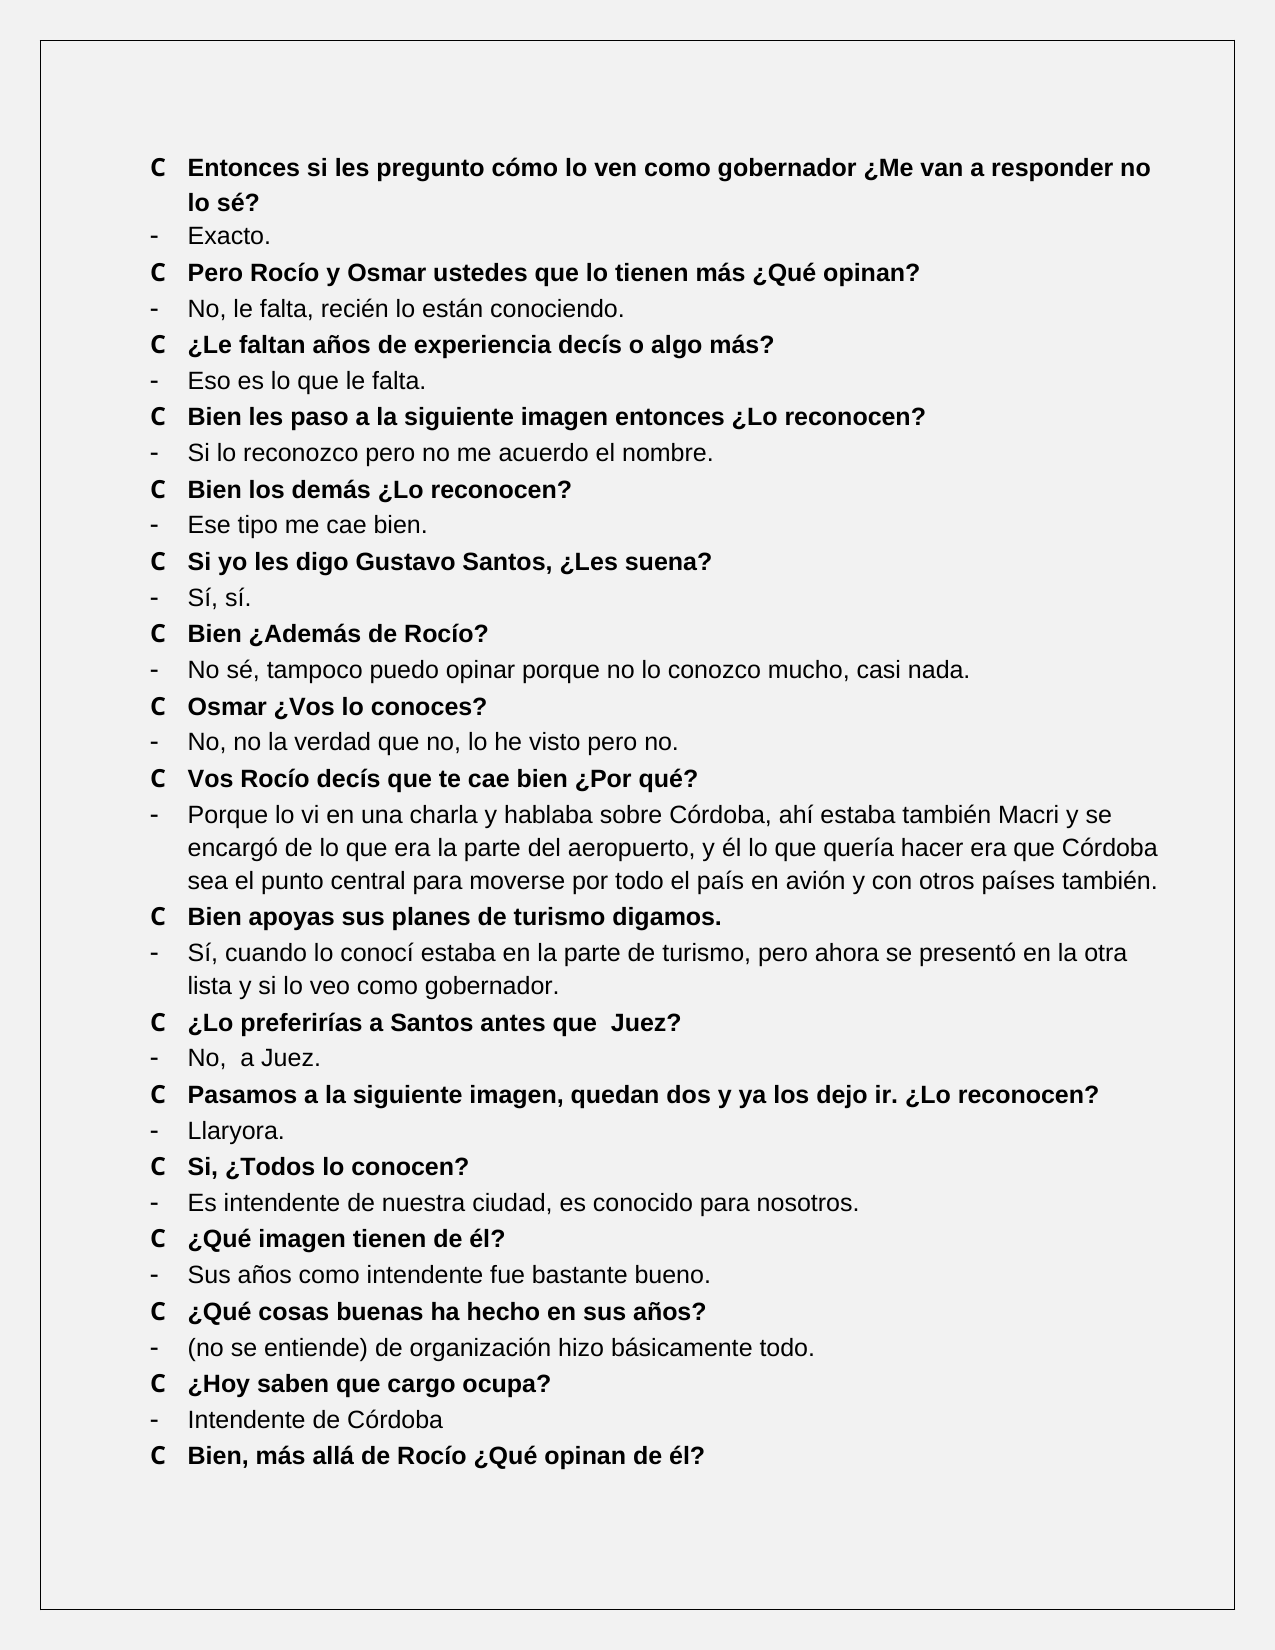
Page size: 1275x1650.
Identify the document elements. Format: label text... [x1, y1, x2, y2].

list Llaryora. [150, 1116, 1162, 1144]
list Si lo reconozco pero no me acuerdo el nombre. [150, 438, 1162, 467]
list Sí, cuando lo conocí estaba en la parte de turismo, pero ahora se presentó en la otra lista y si lo veo como gobernador. [150, 938, 1162, 1000]
list ¿Lo preferirías a Santos antes que Juez? [150, 1004, 1162, 1038]
list ¿Le faltan años de experiencia decís o algo más? [150, 327, 1162, 361]
list Ese tipo me cae bien. [150, 511, 1162, 539]
list No sé, tampoco puedo opinar porque no lo conozco mucho, casi nada. [150, 655, 1162, 684]
list No, le falta, recién lo están conociendo. [150, 294, 1162, 322]
list ¿Hoy saben que cargo ocupa? [150, 1366, 1162, 1400]
list Exacto. [150, 221, 1162, 250]
list Entonces si les pregunto cómo lo ven como gobernador ¿Me van a responder no lo sé? [150, 150, 1162, 217]
list Porque lo vi en una charla y hablaba sobre Córdoba, ahí estaba también Macri y se encargó de lo que era la parte del aeropuerto, y él lo que quería hacer era que Córdoba sea el punto central para moverse por todo el país en avión y con otros países también. [150, 800, 1162, 894]
list Sí, sí. [150, 583, 1162, 612]
list ¿Qué cosas buenas ha hecho en sus años? [150, 1293, 1162, 1327]
list Es intendente de nuestra ciudad, es conocido para nosotros. [150, 1188, 1162, 1217]
list Si yo les digo Gustavo Santos, ¿Les suena? [150, 544, 1162, 578]
list Pero Rocío y Osmar ustedes que lo tienen más ¿Qué opinan? [150, 254, 1162, 288]
list No, no la verdad que no, lo he visto pero no. [150, 727, 1162, 756]
list Bien apoyas sus planes de turismo digamos. [150, 899, 1162, 933]
list No, a Juez. [150, 1043, 1162, 1072]
list Sus años como intendente fue bastante bueno. [150, 1260, 1162, 1289]
list Pasamos a la siguiente imagen, quedan dos y ya los dejo ir. ¿Lo reconocen? [150, 1076, 1162, 1111]
list Eso es lo que le falta. [150, 366, 1162, 395]
list Si, ¿Todos lo conocen? [150, 1149, 1162, 1183]
list Intendente de Córdoba [150, 1405, 1162, 1434]
list Bien ¿Además de Rocío? [150, 616, 1162, 650]
list (no se entiende) de organización hizo básicamente todo. [150, 1332, 1162, 1361]
list Bien, más allá de Rocío ¿Qué opinan de él? [150, 1438, 1162, 1472]
list ¿Qué imagen tienen de él? [150, 1221, 1162, 1255]
list Osmar ¿Vos lo conoces? [150, 688, 1162, 722]
list Bien les paso a la siguiente imagen entonces ¿Lo reconocen? [150, 399, 1162, 433]
list Bien los demás ¿Lo reconocen? [150, 471, 1162, 505]
list Vos Rocío decís que te cae bien ¿Por qué? [150, 761, 1162, 794]
